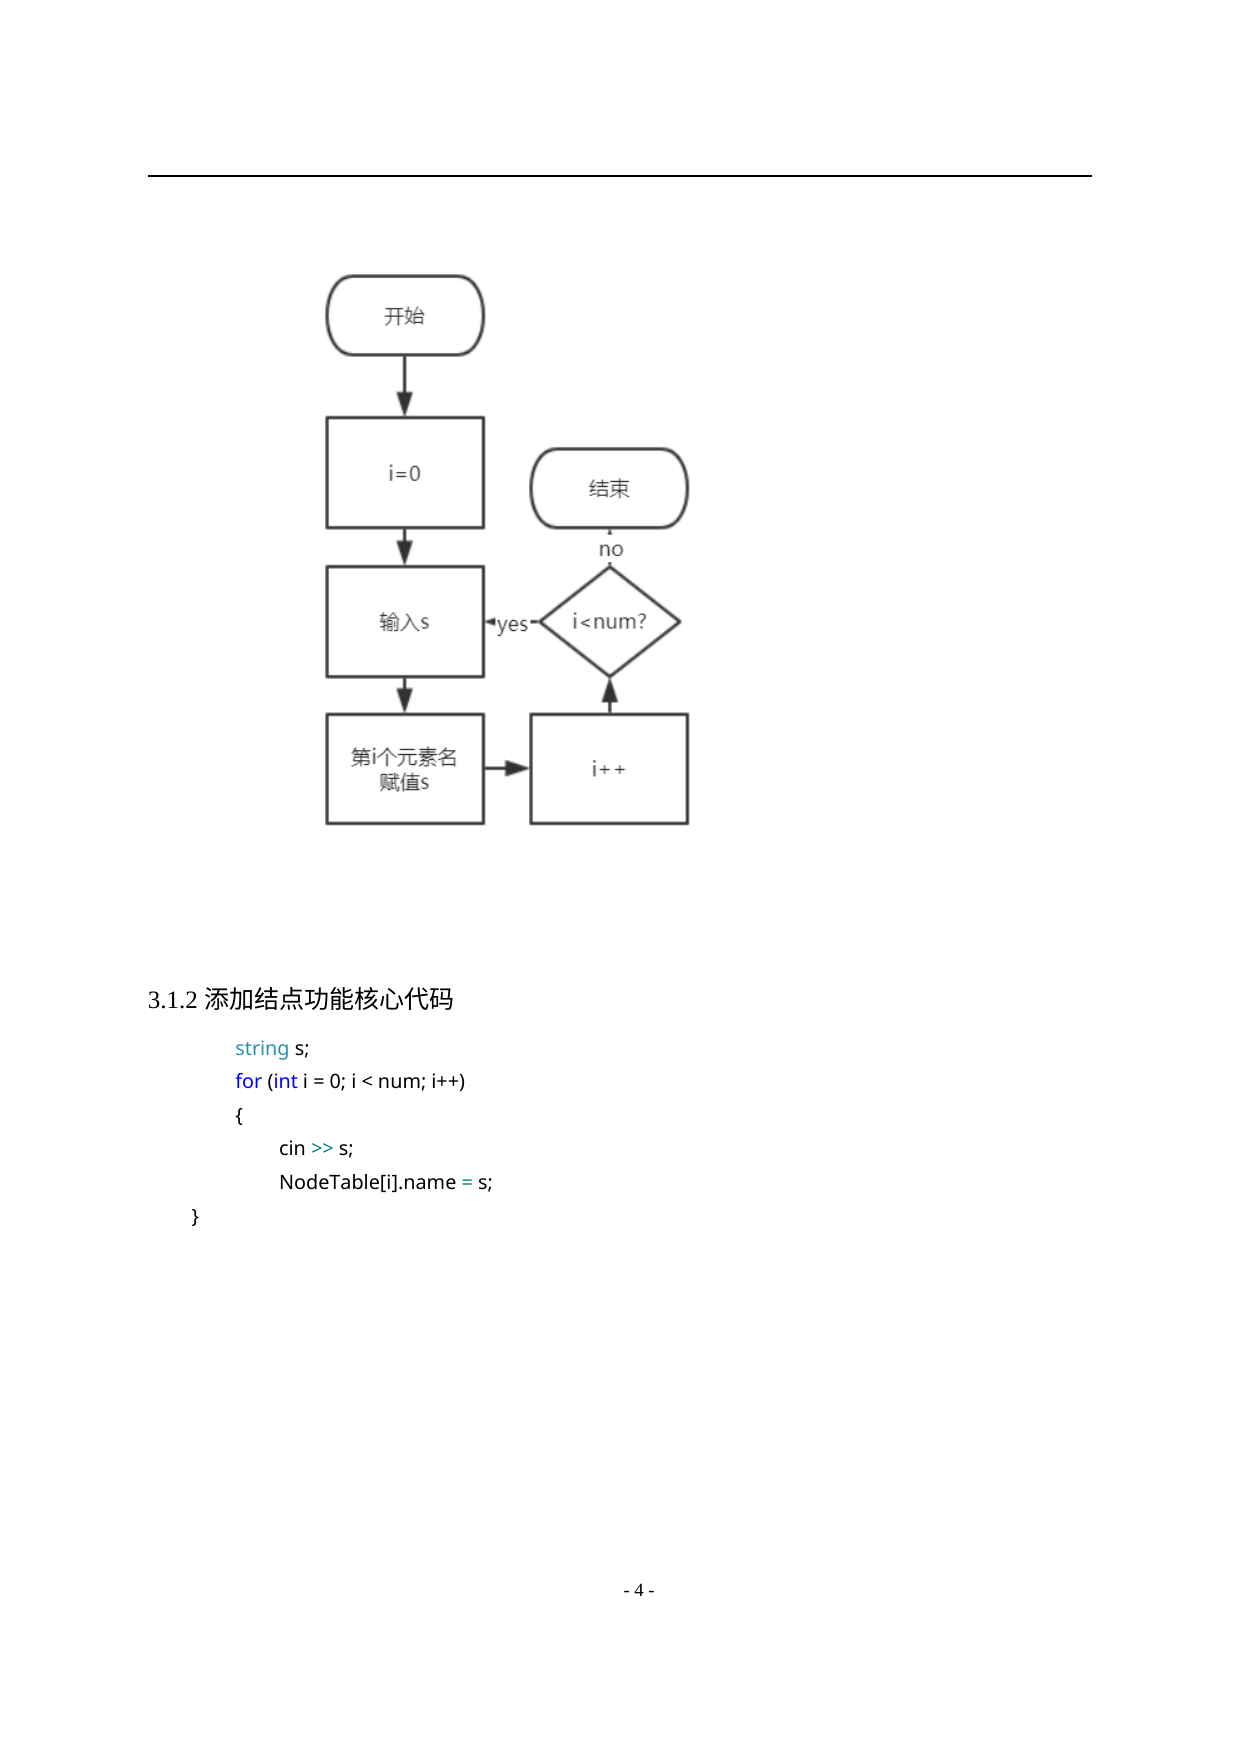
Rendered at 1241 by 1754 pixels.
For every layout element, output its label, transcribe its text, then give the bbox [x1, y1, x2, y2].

text { [148, 1101, 1092, 1128]
text NodeTable[i].name = s; [148, 1168, 1092, 1195]
text cin >> s; [148, 1135, 1092, 1162]
subtitle 3.1.2 添加结点功能核心代码 [148, 979, 1092, 1016]
text string s; [148, 1034, 1092, 1061]
picture [264, 239, 762, 888]
text } [148, 1202, 1092, 1229]
text for (int i = 0; i < num; i++) [148, 1067, 1092, 1094]
